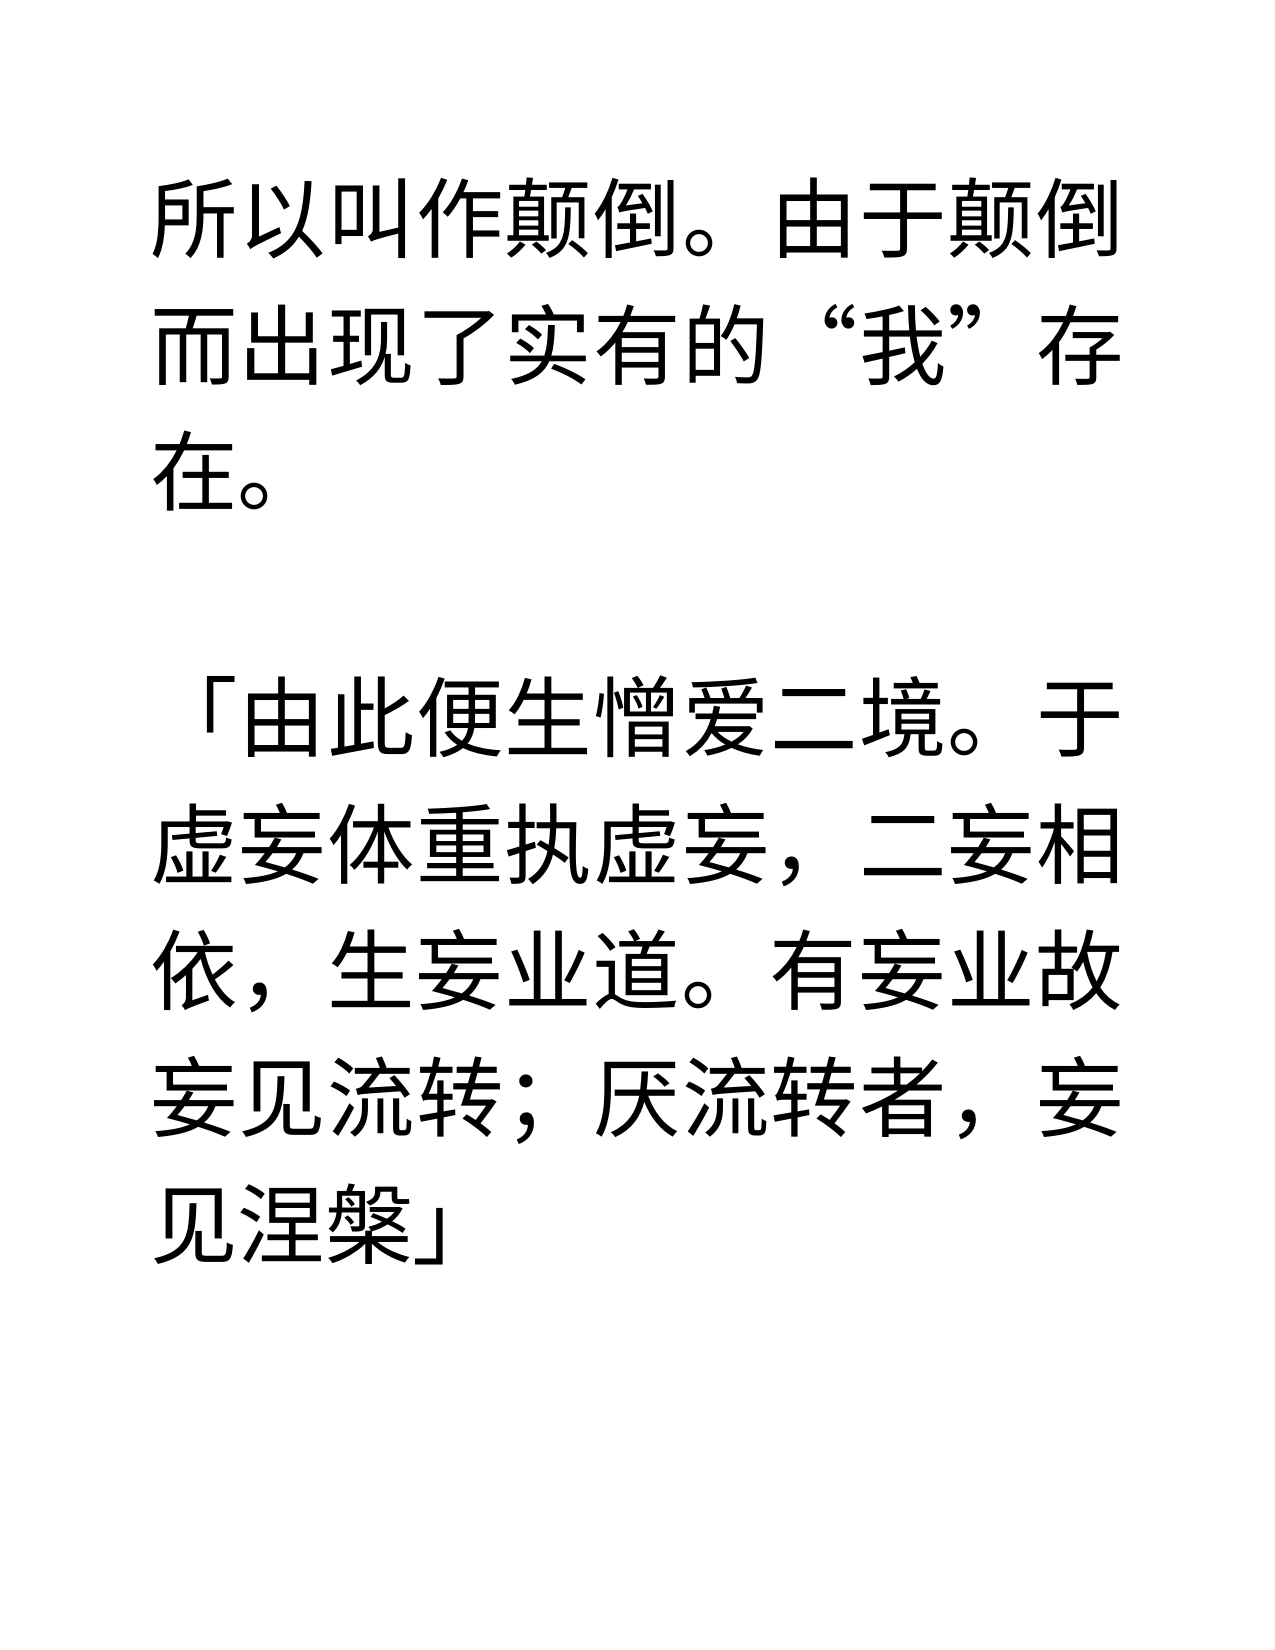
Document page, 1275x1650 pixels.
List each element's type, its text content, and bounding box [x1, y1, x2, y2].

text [150, 150, 1125, 530]
text 「由此便生憎爱二境。于虚妄体重执虚妄，二妄相依，生妄业道。有妄业故，妄见流转；厌流转者，妄见涅槃」 [150, 649, 1125, 1282]
